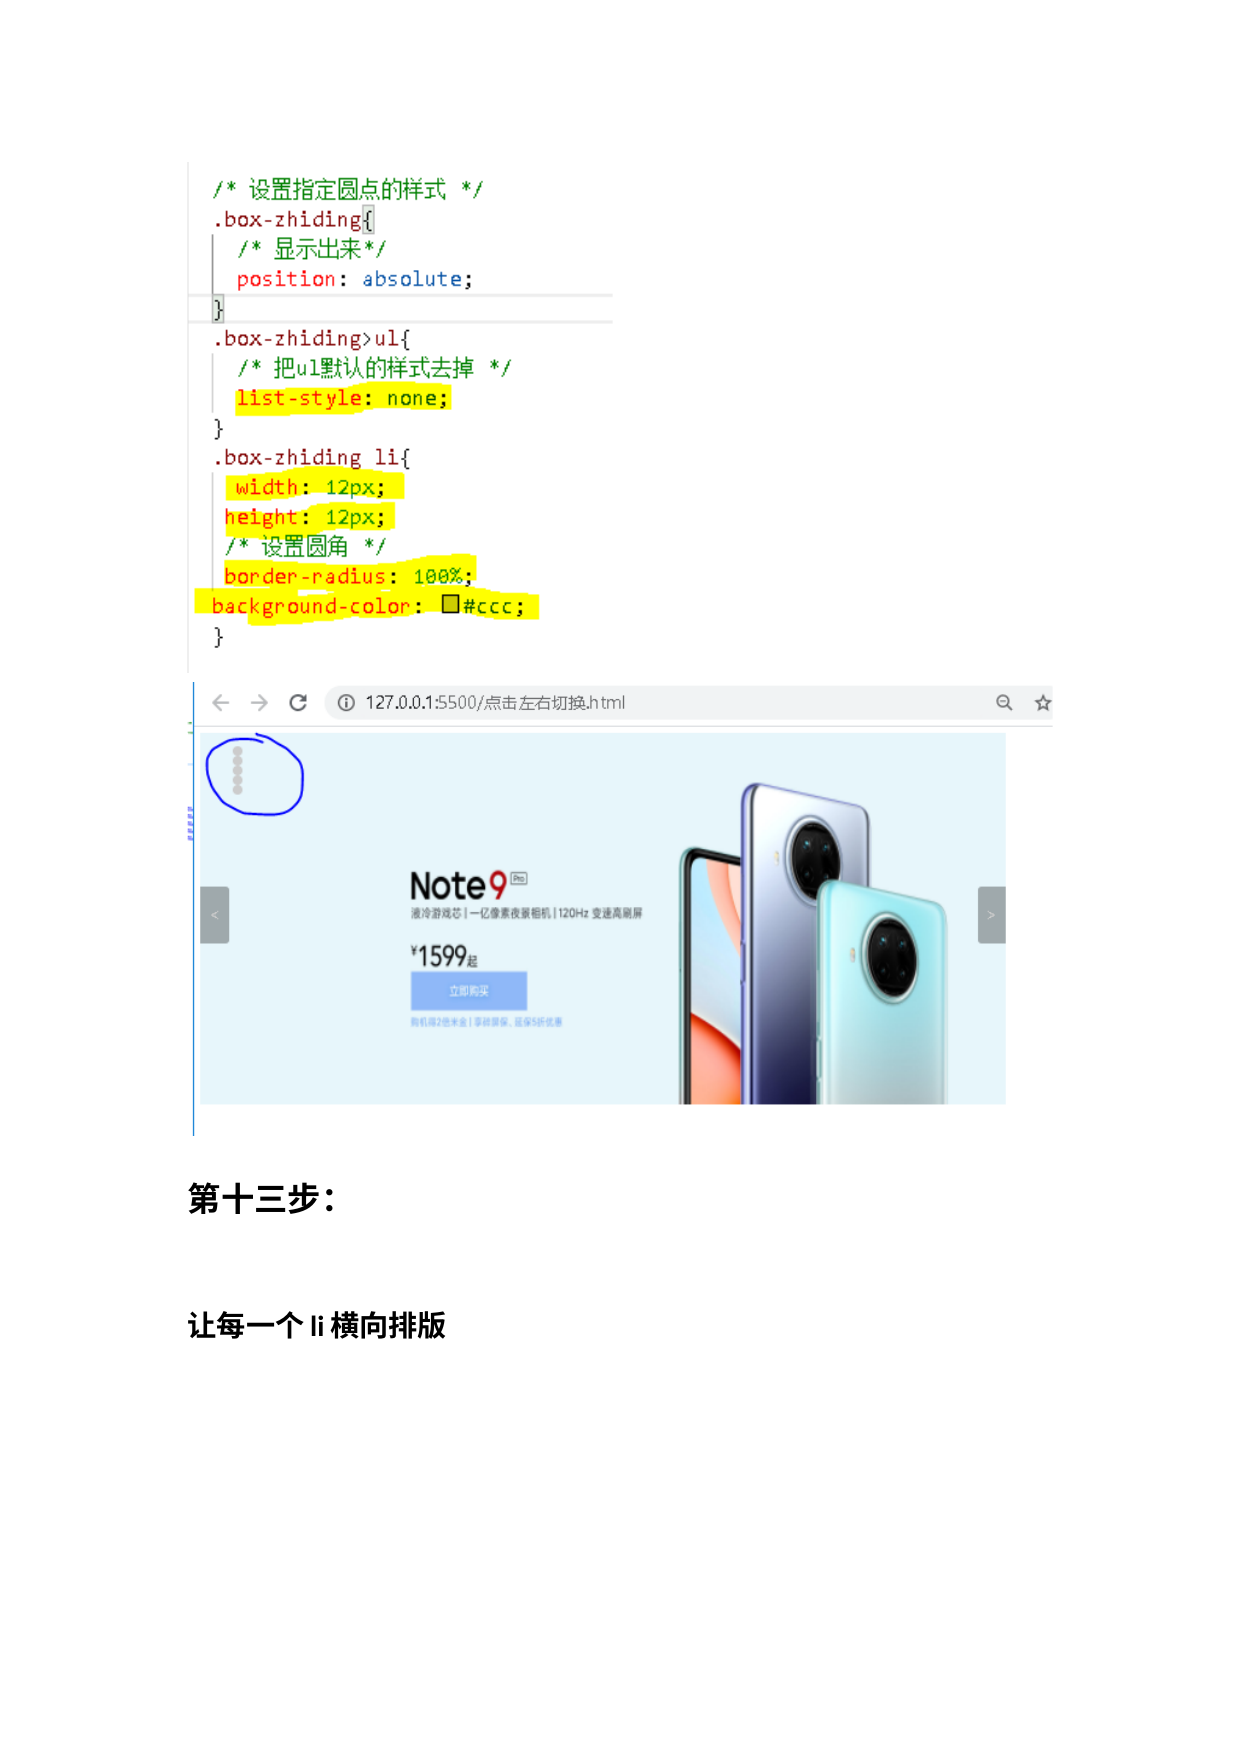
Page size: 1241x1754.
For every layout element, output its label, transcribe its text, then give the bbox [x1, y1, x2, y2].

text 让每一个li横向排版 [187, 1291, 1053, 1356]
picture [187, 162, 613, 673]
subtitle 第十三步： [187, 1164, 1053, 1229]
picture [187, 682, 1053, 1136]
